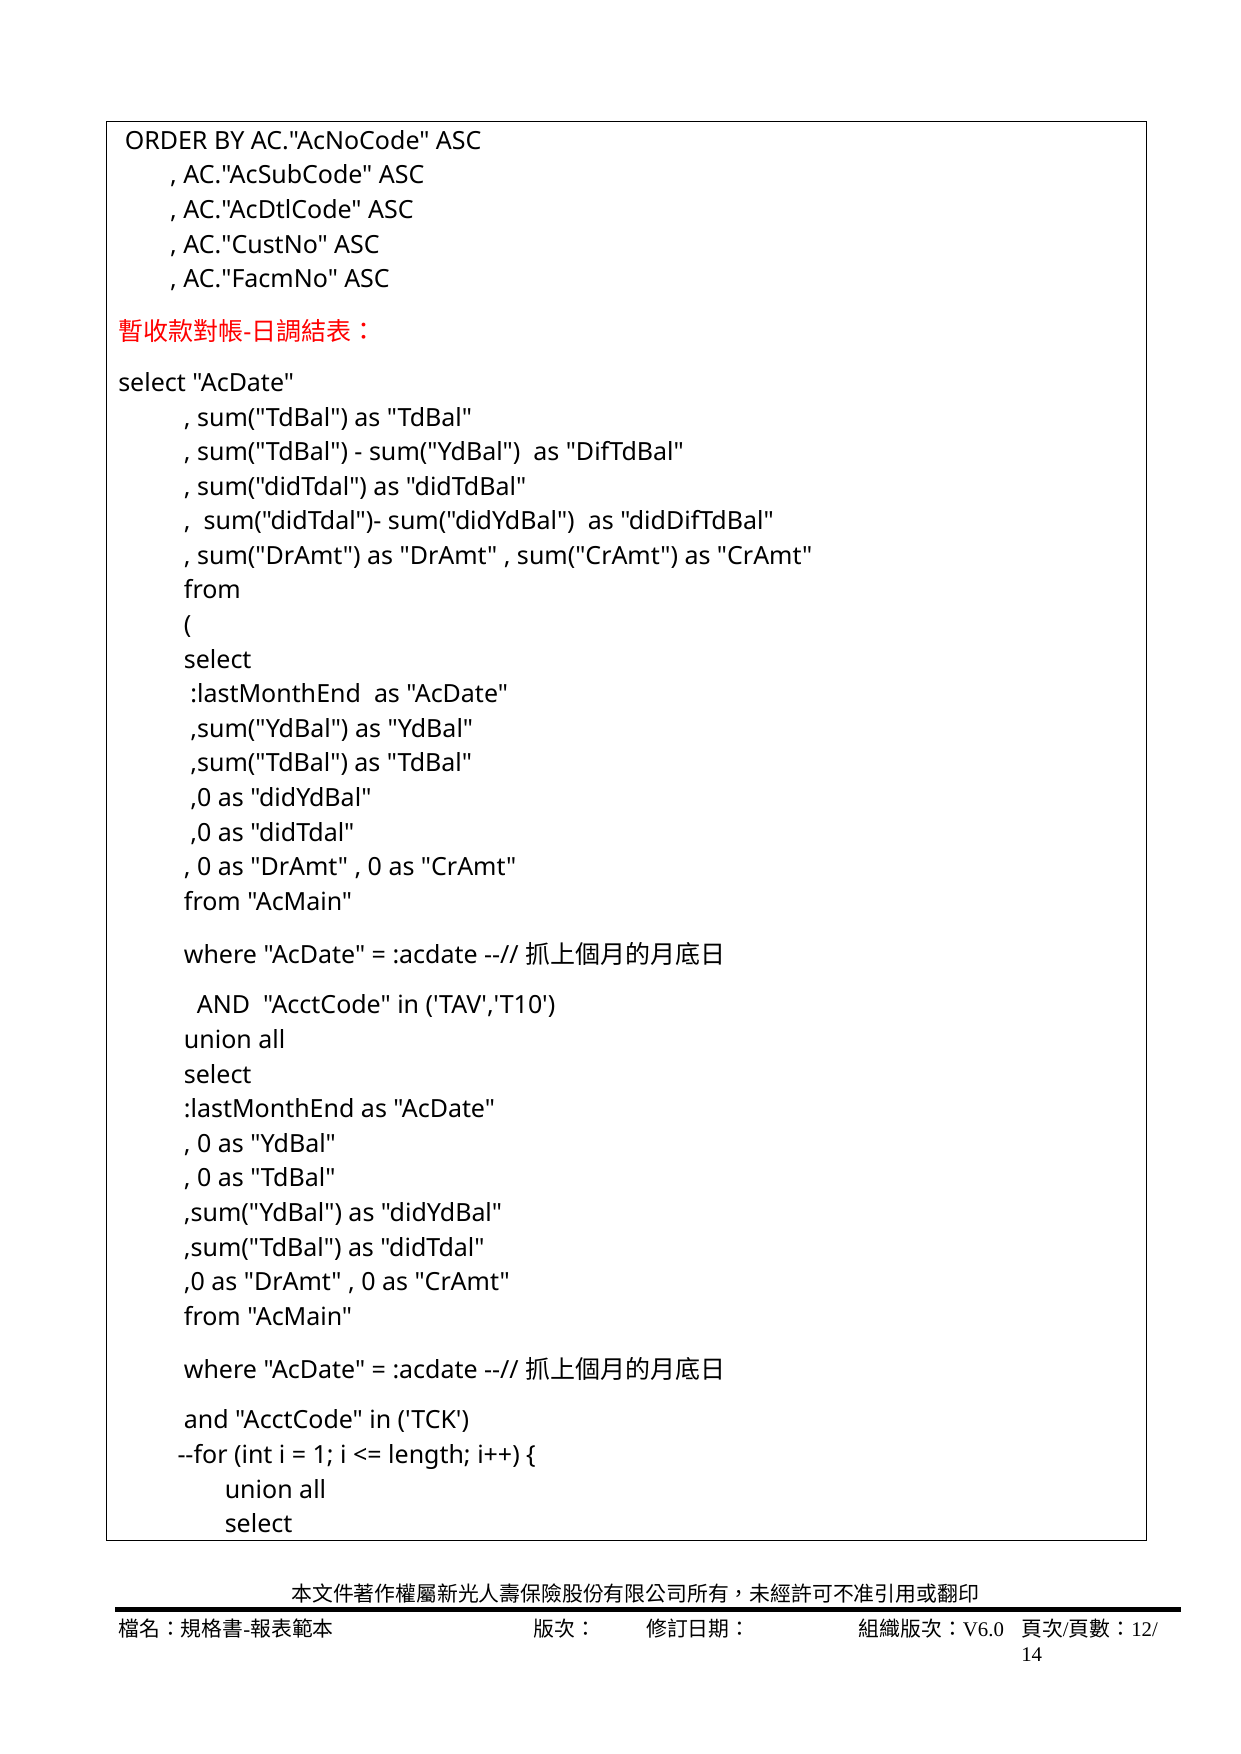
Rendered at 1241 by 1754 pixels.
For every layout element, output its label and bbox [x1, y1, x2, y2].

table_header [107, 122, 1146, 1540]
